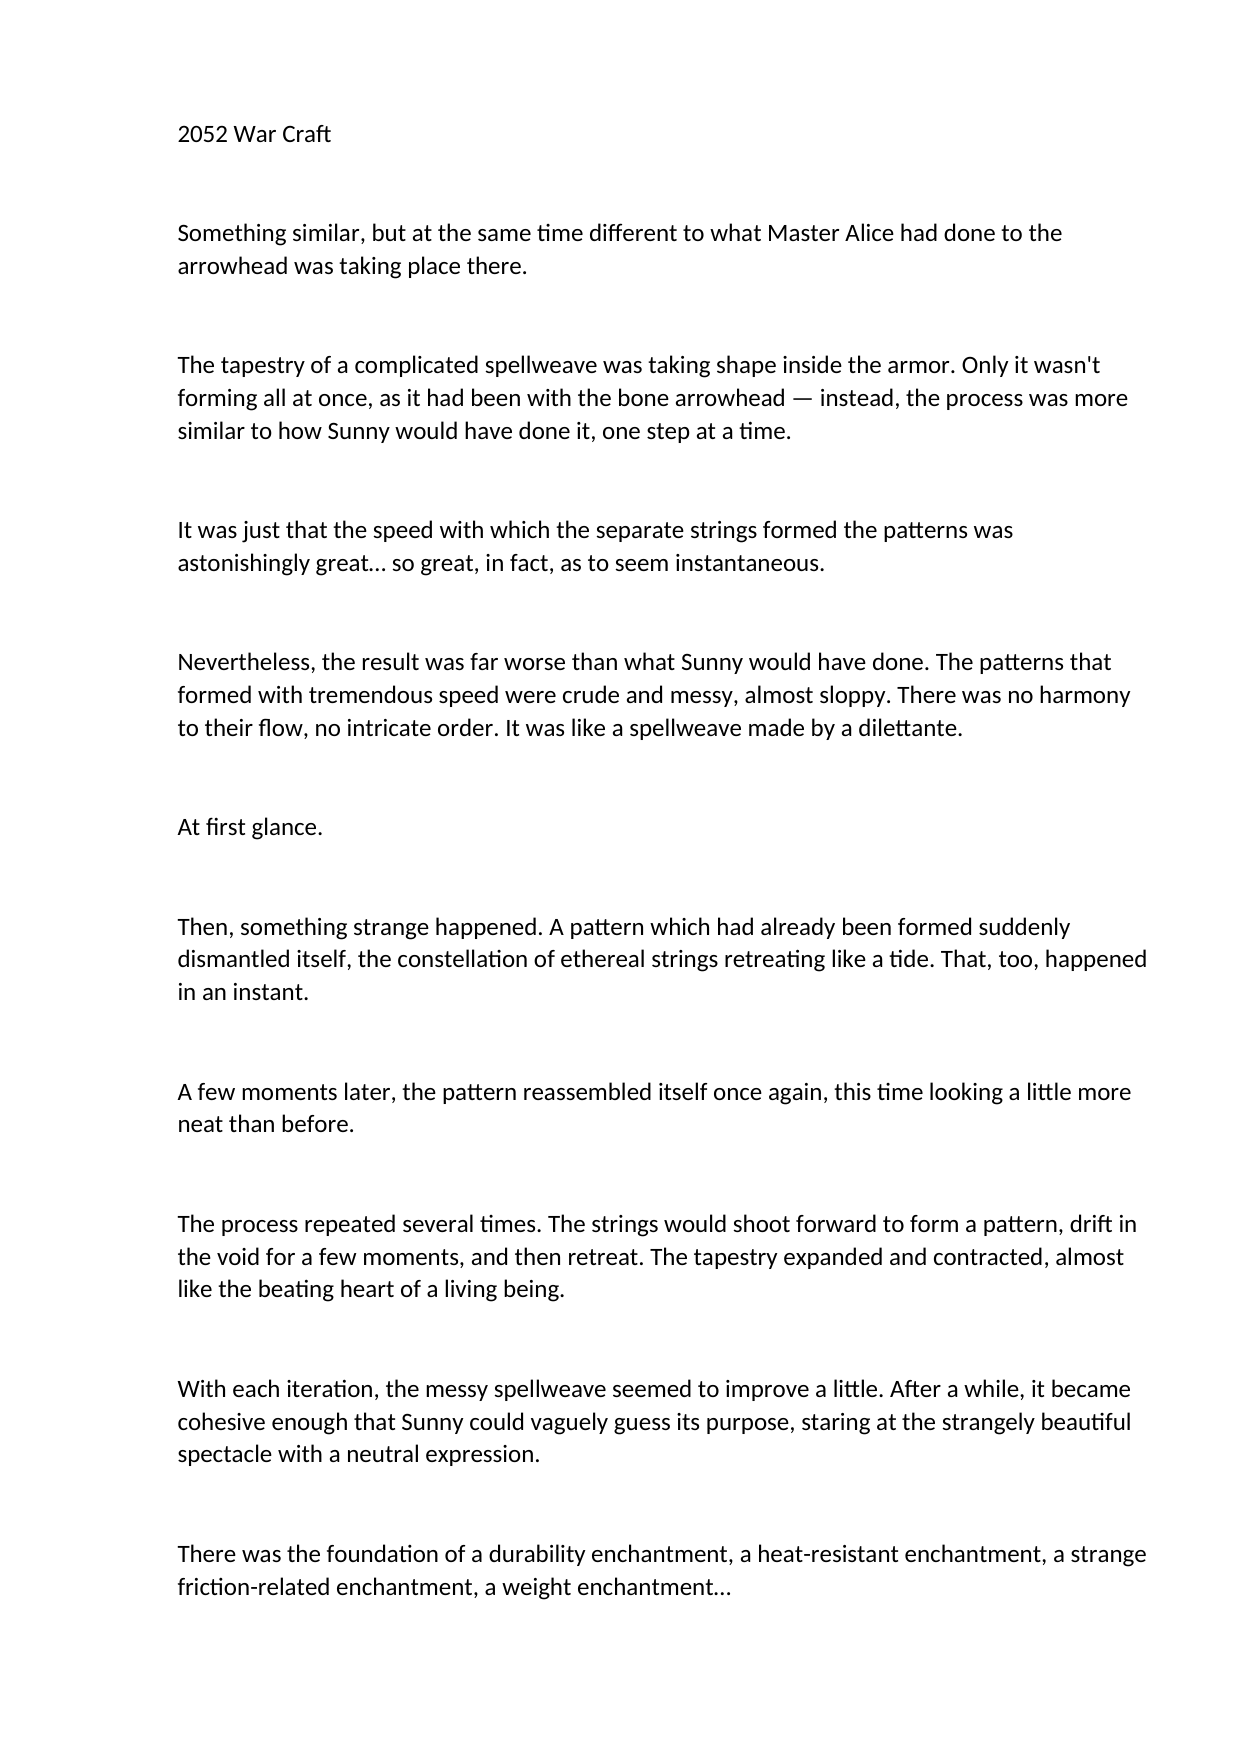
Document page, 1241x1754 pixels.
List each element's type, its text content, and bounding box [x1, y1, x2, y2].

text With each iteration, the messy spellweave seemed to improve a little. After a while, it became cohesive enough that Sunny could vaguely guess its purpose, staring at the strangely beautiful spectacle with a neutral expression. [177, 1373, 1152, 1469]
text Then, something strange happened. A pattern which had already been formed suddenly dismantled itself, the constellation of ethereal strings retreating like a tide. That, too, happened in an instant. [177, 911, 1152, 1007]
text The process repeated several times. The strings would shoot forward to form a pattern, drift in the void for a few moments, and then retreat. The tapestry expanded and contracted, almost like the beating heart of a living being. [177, 1208, 1152, 1304]
text 2052 War Craft [177, 118, 1152, 149]
text There was the foundation of a durability enchantment, a heat-resistant enchantment, a strange friction-related enchantment, a weight enchantment… [177, 1538, 1152, 1601]
text The tapestry of a complicated spellweave was taking shape inside the armor. Only it wasn't forming all at once, as it had been with the bone arrowhead — instead, the process was more similar to how Sunny would have done it, one step at a time. [177, 349, 1152, 446]
text At first glance. [177, 811, 1152, 842]
text Nevertheless, the result was far worse than what Sunny would have done. The patterns that formed with tremendous speed were crude and messy, almost sloppy. There was no harmony to their flow, no intricate order. It was like a spellweave made by a dilettante. [177, 646, 1152, 743]
text A few moments later, the pattern reassembled itself once again, this time looking a little more neat than before. [177, 1076, 1152, 1139]
text Something similar, but at the same time different to what Master Alice had done to the arrowhead was taking place there. [177, 217, 1152, 281]
text It was just that the speed with which the separate strings formed the patterns was astonishingly great… so great, in fact, as to seem instantaneous. [177, 514, 1152, 578]
